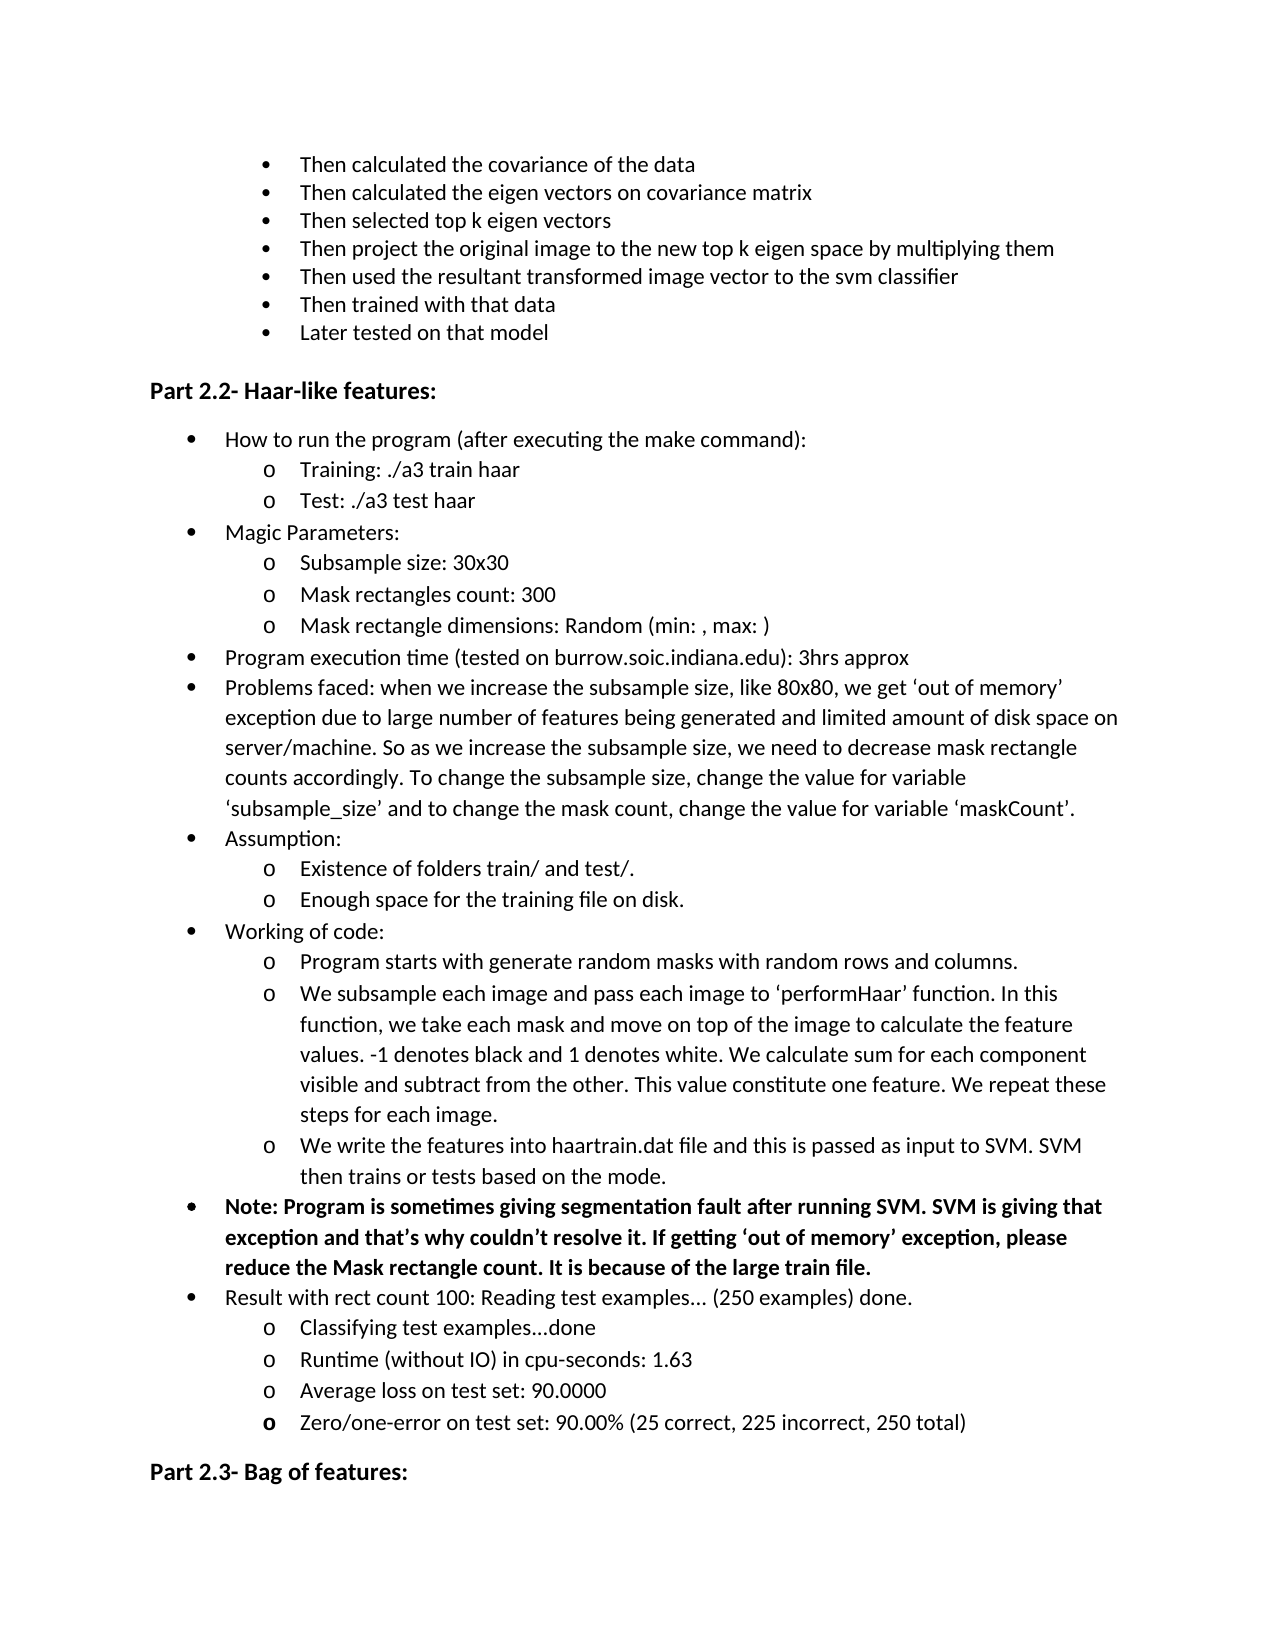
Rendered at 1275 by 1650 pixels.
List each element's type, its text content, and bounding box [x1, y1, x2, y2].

list We write the features into haartrain.dat file and this is passed as input to SVM. SVM then trains or tests based on the mode. [262, 1131, 1125, 1190]
list Then used the resultant transformed image vector to the svm classifier [262, 262, 1125, 290]
list Enough space for the training file on disk. [262, 886, 1125, 915]
list Note: Program is sometimes giving segmentation fault after running SVM. SVM is giving that exception and that’s why couldn’t resolve it. If getting ‘out of memory’ exception, please reduce the Mask rectangle count. It is because of the large train file. [187, 1192, 1125, 1281]
list Then trained with that data [262, 290, 1125, 318]
list Result with rect count 100: Reading test examples... (250 examples) done. [187, 1283, 1125, 1311]
list Then calculated the eigen vectors on covariance matrix [262, 178, 1125, 206]
list Runtime (without IO) in cpu-seconds: 1.63 [262, 1345, 1125, 1374]
list Existence of folders train/ and test/. [262, 854, 1125, 883]
list Mask rectangle dimensions: Random (min: , max: ) [262, 611, 1125, 640]
list Later tested on that model [262, 318, 1125, 346]
list Then calculated the covariance of the data [262, 150, 1125, 178]
list Classifying test examples...done [262, 1313, 1125, 1342]
list Average loss on test set: 90.0000 [262, 1376, 1125, 1405]
text Part 2.2- Haar-like features: [150, 375, 1125, 406]
list Mask rectangles count: 300 [262, 580, 1125, 609]
list Then selected top k eigen vectors [262, 206, 1125, 234]
list Program execution time (tested on burrow.soic.indiana.edu): 3hrs approx [187, 643, 1125, 671]
list How to run the program (after executing the make command): [187, 425, 1125, 453]
list Program starts with generate random masks with random rows and columns. [262, 947, 1125, 976]
list Zero/one-error on test set: 90.00% (25 correct, 225 incorrect, 250 total) [262, 1408, 1125, 1437]
list Magic Parameters: [187, 518, 1125, 546]
list Then project the original image to the new top k eigen space by multiplying them [262, 234, 1125, 262]
list Subsample size: 30x30 [262, 548, 1125, 577]
list Assumption: [187, 824, 1125, 852]
list Working of code: [187, 917, 1125, 945]
list Test: ./a3 test haar [262, 487, 1125, 516]
list Problems faced: when we increase the subsample size, like 80x80, we get ‘out of memory’ exception due to large number of features being generated and limited amount of disk space on server/machine. So as we increase the subsample size, we need to decrease mask rectangle counts accordingly. To change the subsample size, change the value for variable ‘subsample_size’ and to change the mask count, change the value for variable ‘maskCount’. [187, 673, 1125, 822]
text Part 2.3- Bag of features: [150, 1456, 1125, 1486]
list We subsample each image and pass each image to ‘performHaar’ function. In this function, we take each mask and move on top of the image to calculate the feature values. -1 denotes black and 1 denotes white. We calculate sum for each component visible and subtract from the other. This value constitute one feature. We repeat these steps for each image. [262, 979, 1125, 1129]
list Training: ./a3 train haar [262, 455, 1125, 484]
